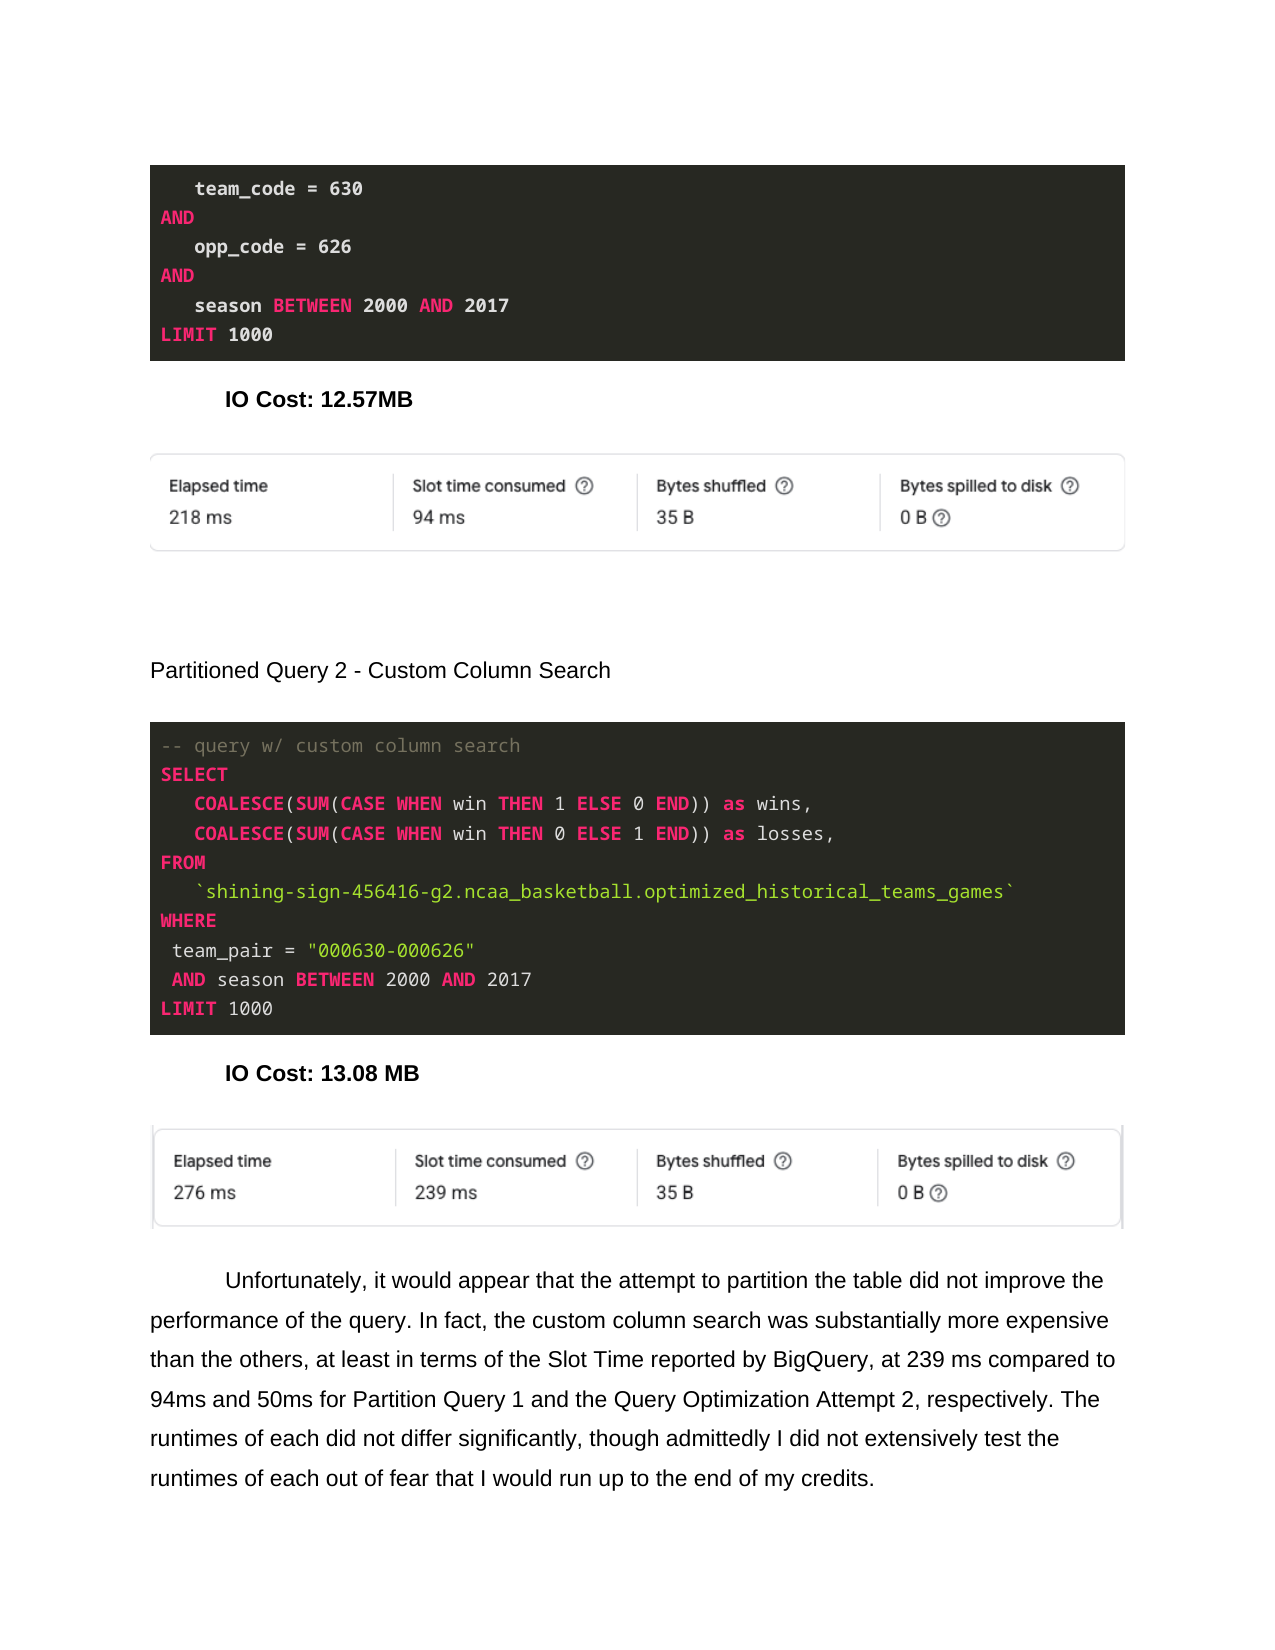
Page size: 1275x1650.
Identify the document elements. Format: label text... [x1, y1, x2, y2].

text IO Cost: 12.57MB [150, 386, 1125, 412]
picture [150, 450, 1125, 555]
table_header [150, 165, 1125, 361]
text IO Cost: 13.08 MB [150, 1060, 1125, 1087]
text Partitioned Query 2 - Custom Column Search [150, 657, 1125, 684]
table_header -- query w/ custom column search SELECT COALESCE(SUM(CASE WHEN win THEN 1 ELSE 0 END)) as wins, COALESCE(SUM(CASE WHEN win THEN 0 ELSE 1 END)) as losses, FROM `shining-sign-456416-g2.ncaa_basketball.optimized_historical_teams_games` WHERE team_pair = "000630-000626" AND season BETWEEN 2000 AND 2017 LIMIT 1000 [150, 722, 1125, 1035]
picture [150, 1125, 1125, 1229]
text Unfortunately, it would appear that the attempt to partition the table did not improve the performance of the query. In fact, the custom column search was substantially more expensive than the others, at least in terms of the Slot Time reported by BigQuery, at 239 ms compared to 94ms and 50ms for Partition Query 1 and the Query Optimization Attempt 2, respectively. The runtimes of each did not differ significantly, though admittedly I did not extensively test the runtimes of each out of fear that I would run up to the end of my credits. [150, 1267, 1125, 1491]
